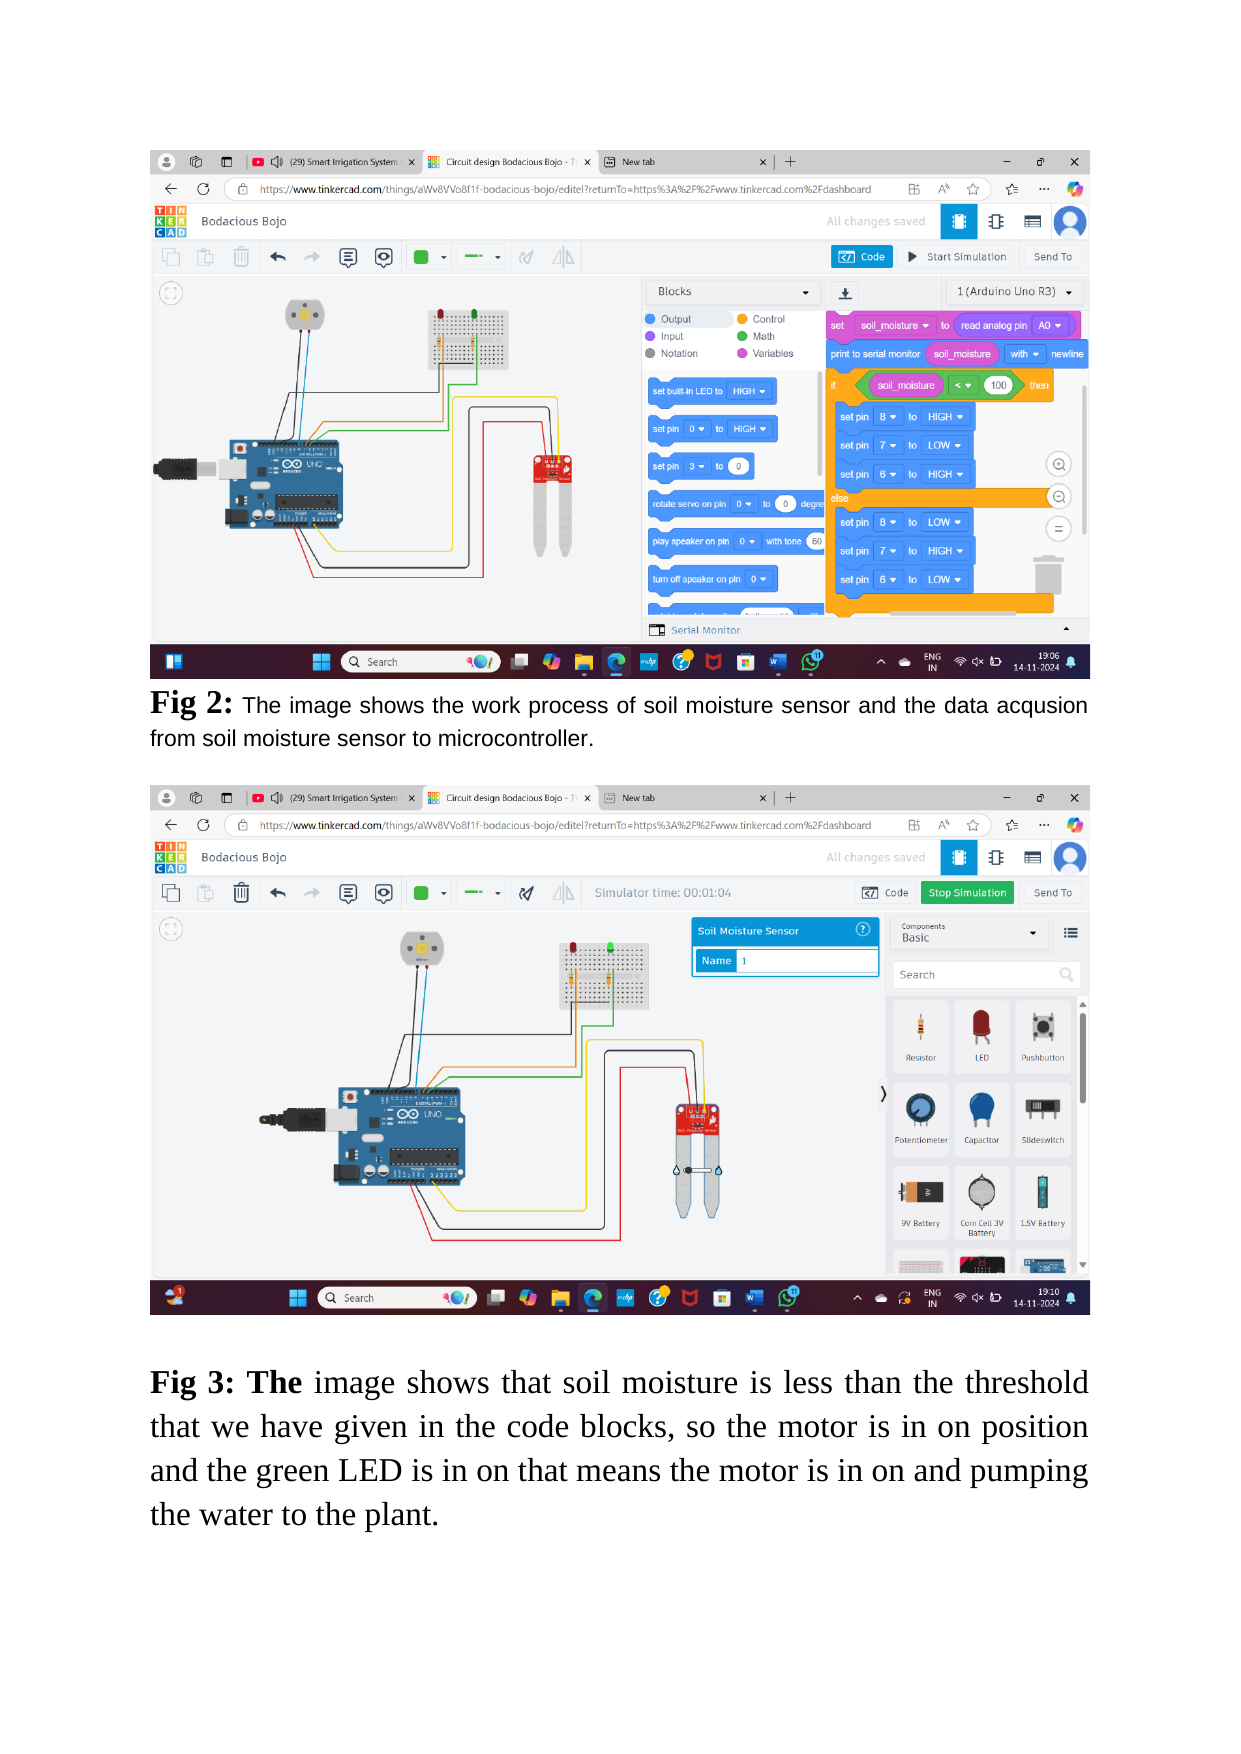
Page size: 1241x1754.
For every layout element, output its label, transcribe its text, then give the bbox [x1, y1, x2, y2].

picture [150, 150, 1091, 679]
text Fig 3: The image shows that soil moisture is less than the threshold that we have given in the code blocks, so the motor is in on position and the green LED is in on that means the motor is in on and pumping the water to the plant. [150, 1362, 1090, 1533]
text Fig 2: The image shows the work process of soil moisture sensor and the data acqusion from soil moisture sensor to microcontroller. [150, 683, 1090, 751]
picture [150, 785, 1091, 1315]
